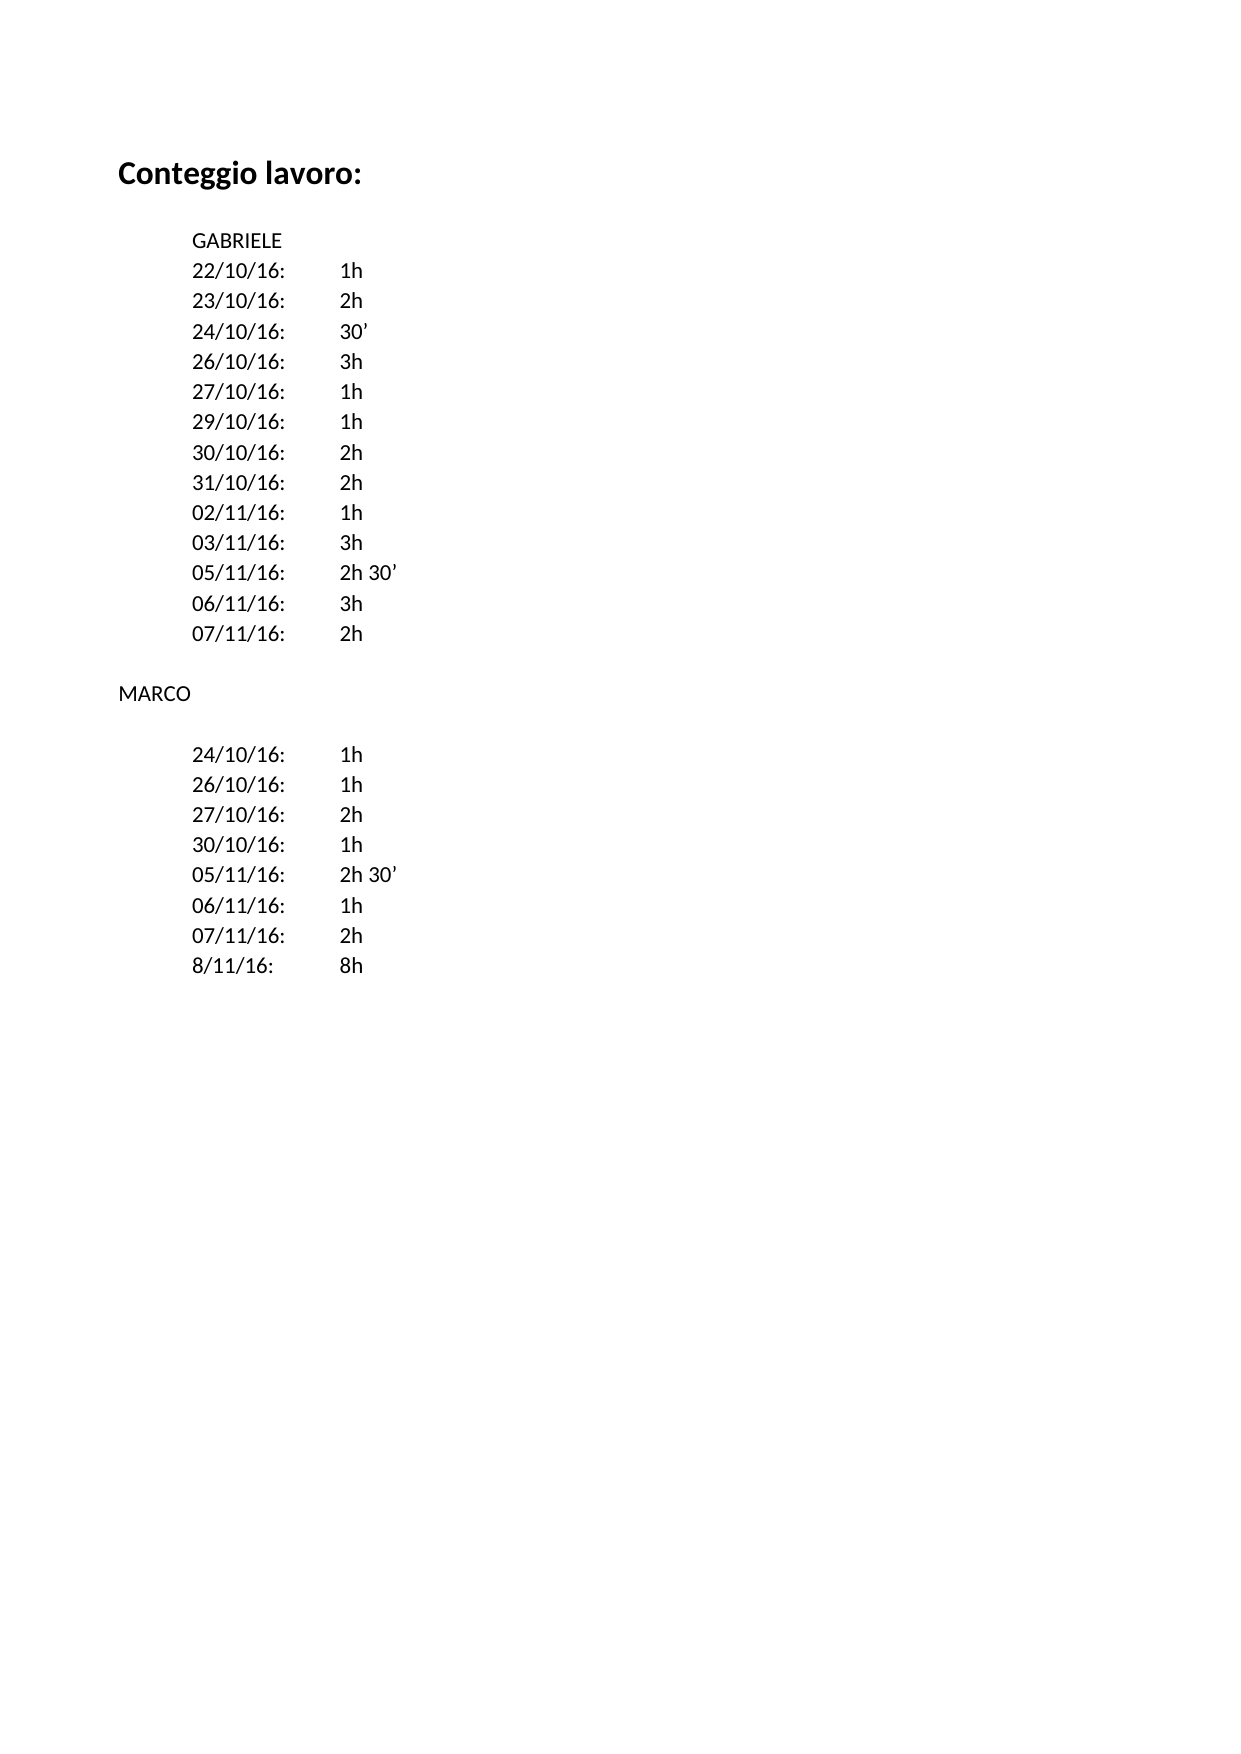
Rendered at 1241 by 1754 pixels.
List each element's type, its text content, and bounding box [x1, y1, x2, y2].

text 27/10/16: 2h [118, 800, 1121, 828]
text 26/10/16: 1h [118, 770, 1121, 798]
text 24/10/16: 1h [118, 740, 1121, 768]
text 03/11/16: 3h [118, 528, 1121, 556]
text 06/11/16: 3h [118, 589, 1121, 617]
text MARCO [118, 679, 1121, 707]
text 30/10/16: 2h [118, 438, 1121, 466]
text 26/10/16: 3h [118, 347, 1121, 375]
text GABRIELE [118, 226, 1121, 254]
text 05/11/16: 2h 30’ [118, 861, 1121, 888]
text 31/10/16: 2h [118, 468, 1121, 496]
text 27/10/16: 1h [118, 377, 1121, 405]
text 06/11/16: 1h [118, 891, 1121, 919]
text 23/10/16: 2h [118, 287, 1121, 314]
text 02/11/16: 1h [118, 498, 1121, 526]
text 24/10/16: 30’ [118, 317, 1121, 345]
text 07/11/16: 2h [118, 921, 1121, 949]
text 8/11/16: 8h [118, 951, 1121, 979]
text 22/10/16: 1h [118, 256, 1121, 284]
text 30/10/16: 1h [118, 830, 1121, 858]
text 29/10/16: 1h [118, 407, 1121, 435]
text 05/11/16: 2h 30’ [118, 558, 1121, 586]
text Conteggio lavoro: [118, 152, 1121, 193]
text 07/11/16: 2h [118, 619, 1121, 647]
